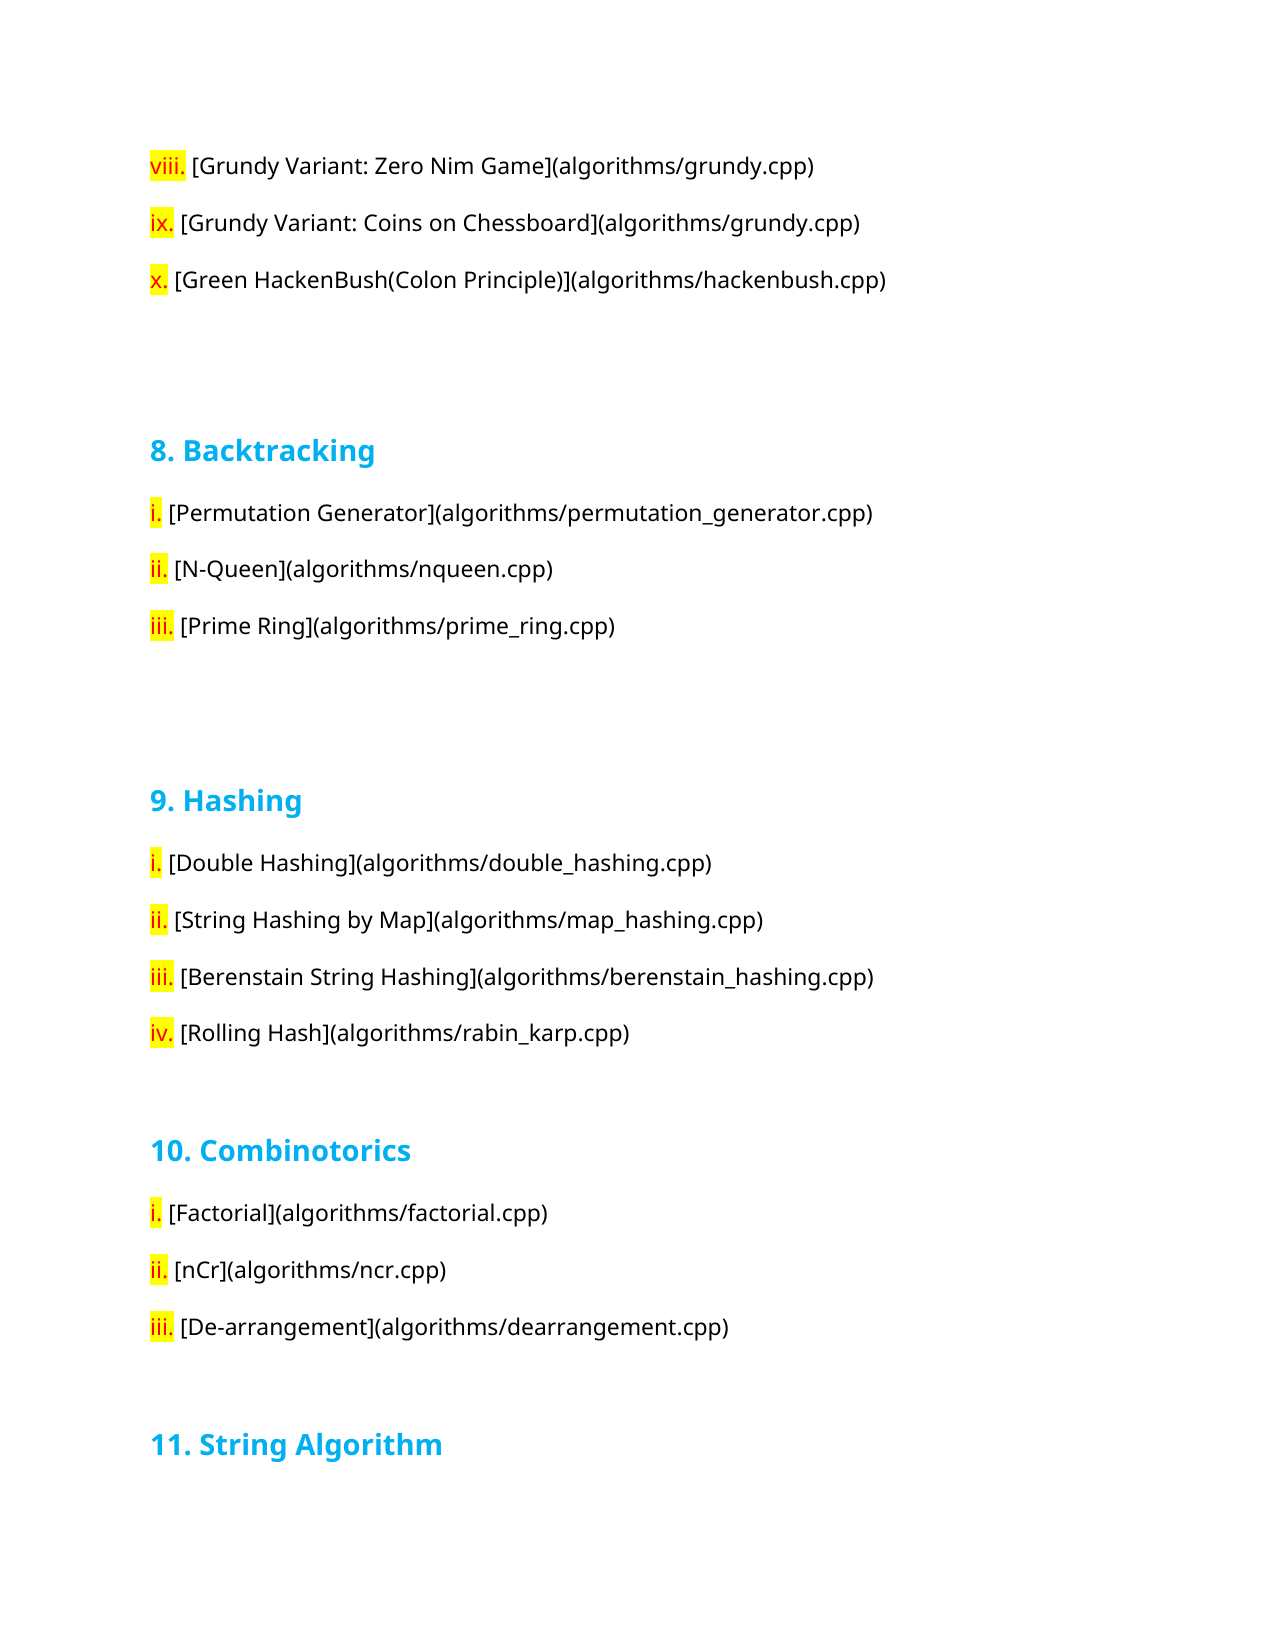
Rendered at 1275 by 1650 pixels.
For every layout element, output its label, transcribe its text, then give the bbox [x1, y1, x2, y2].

text ii. [N-Queen](algorithms/nqueen.cpp) [168, 553, 1125, 584]
text iii. [De-arrangement](algorithms/dearrangement.cpp) [174, 1311, 1125, 1342]
text 8. Backtracking [150, 430, 1125, 470]
text i. [Permutation Generator](algorithms/permutation_generator.cpp) [162, 497, 1125, 528]
text iii. [Prime Ring](algorithms/prime_ring.cpp) [174, 610, 1125, 641]
text i. [Double Hashing](algorithms/double_hashing.cpp) [162, 847, 1125, 878]
text viii. [Grundy Variant: Zero Nim Game](algorithms/grundy.cpp) [186, 150, 1125, 181]
text ii. [String Hashing by Map](algorithms/map_hashing.cpp) [168, 904, 1125, 935]
text 9. Hashing [150, 780, 1125, 820]
text 11. String Algorithm [150, 1424, 1125, 1464]
text 10. Combinotorics [150, 1131, 1125, 1170]
text ix. [Grundy Variant: Coins on Chessboard](algorithms/grundy.cpp) [174, 207, 1125, 238]
text x. [Green HackenBush(Colon Principle)](algorithms/hackenbush.cpp) [150, 263, 1125, 295]
text iv. [Rolling Hash](algorithms/rabin_karp.cpp) [174, 1017, 1125, 1048]
text i. [Factorial](algorithms/factorial.cpp) [162, 1197, 1125, 1228]
text ii. [nCr](algorithms/ncr.cpp) [168, 1254, 1125, 1285]
text iii. [Berenstain String Hashing](algorithms/berenstain_hashing.cpp) [174, 960, 1125, 992]
